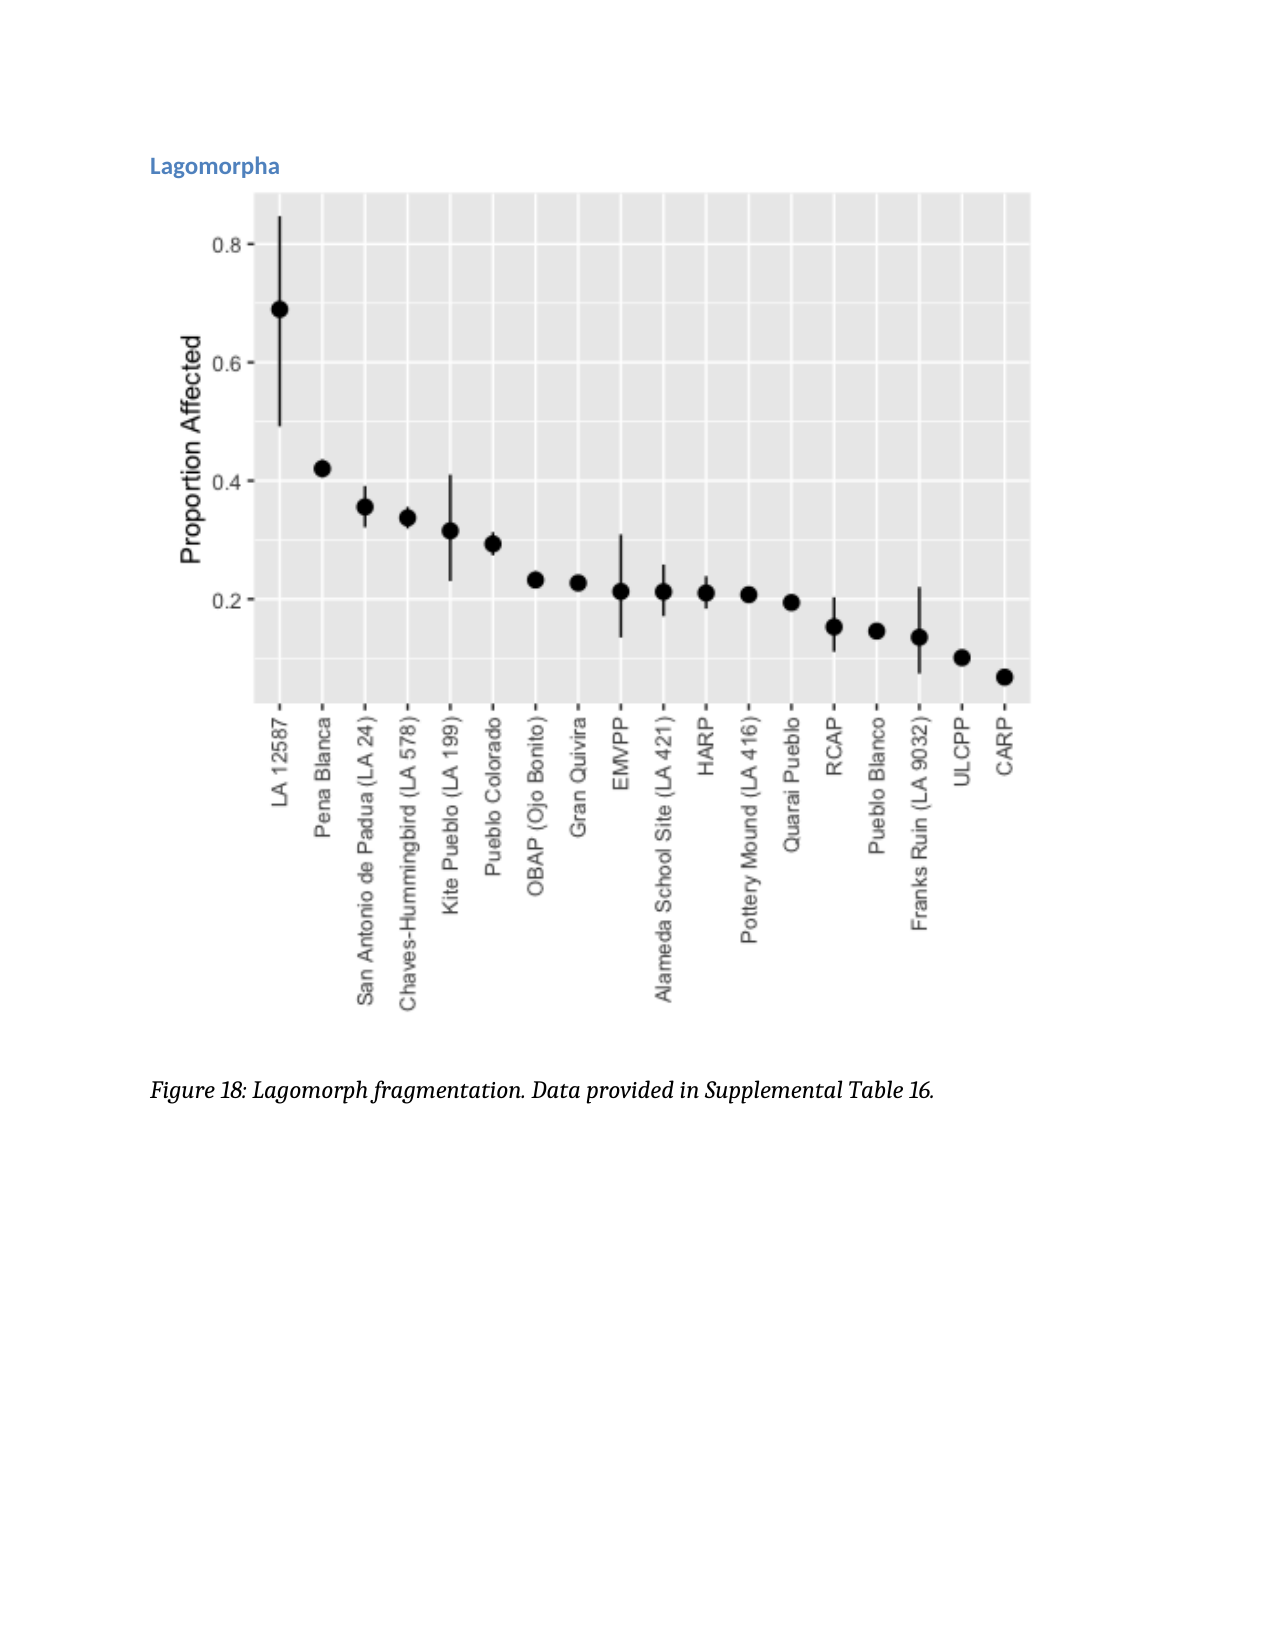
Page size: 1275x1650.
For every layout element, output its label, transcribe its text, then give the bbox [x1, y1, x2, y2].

picture [168, 180, 1044, 1056]
text Figure 18: Lagomorph fragmentation. Data provided in Supplemental Table 16. [150, 1076, 1125, 1105]
subtitle Lagomorpha [150, 150, 1125, 181]
